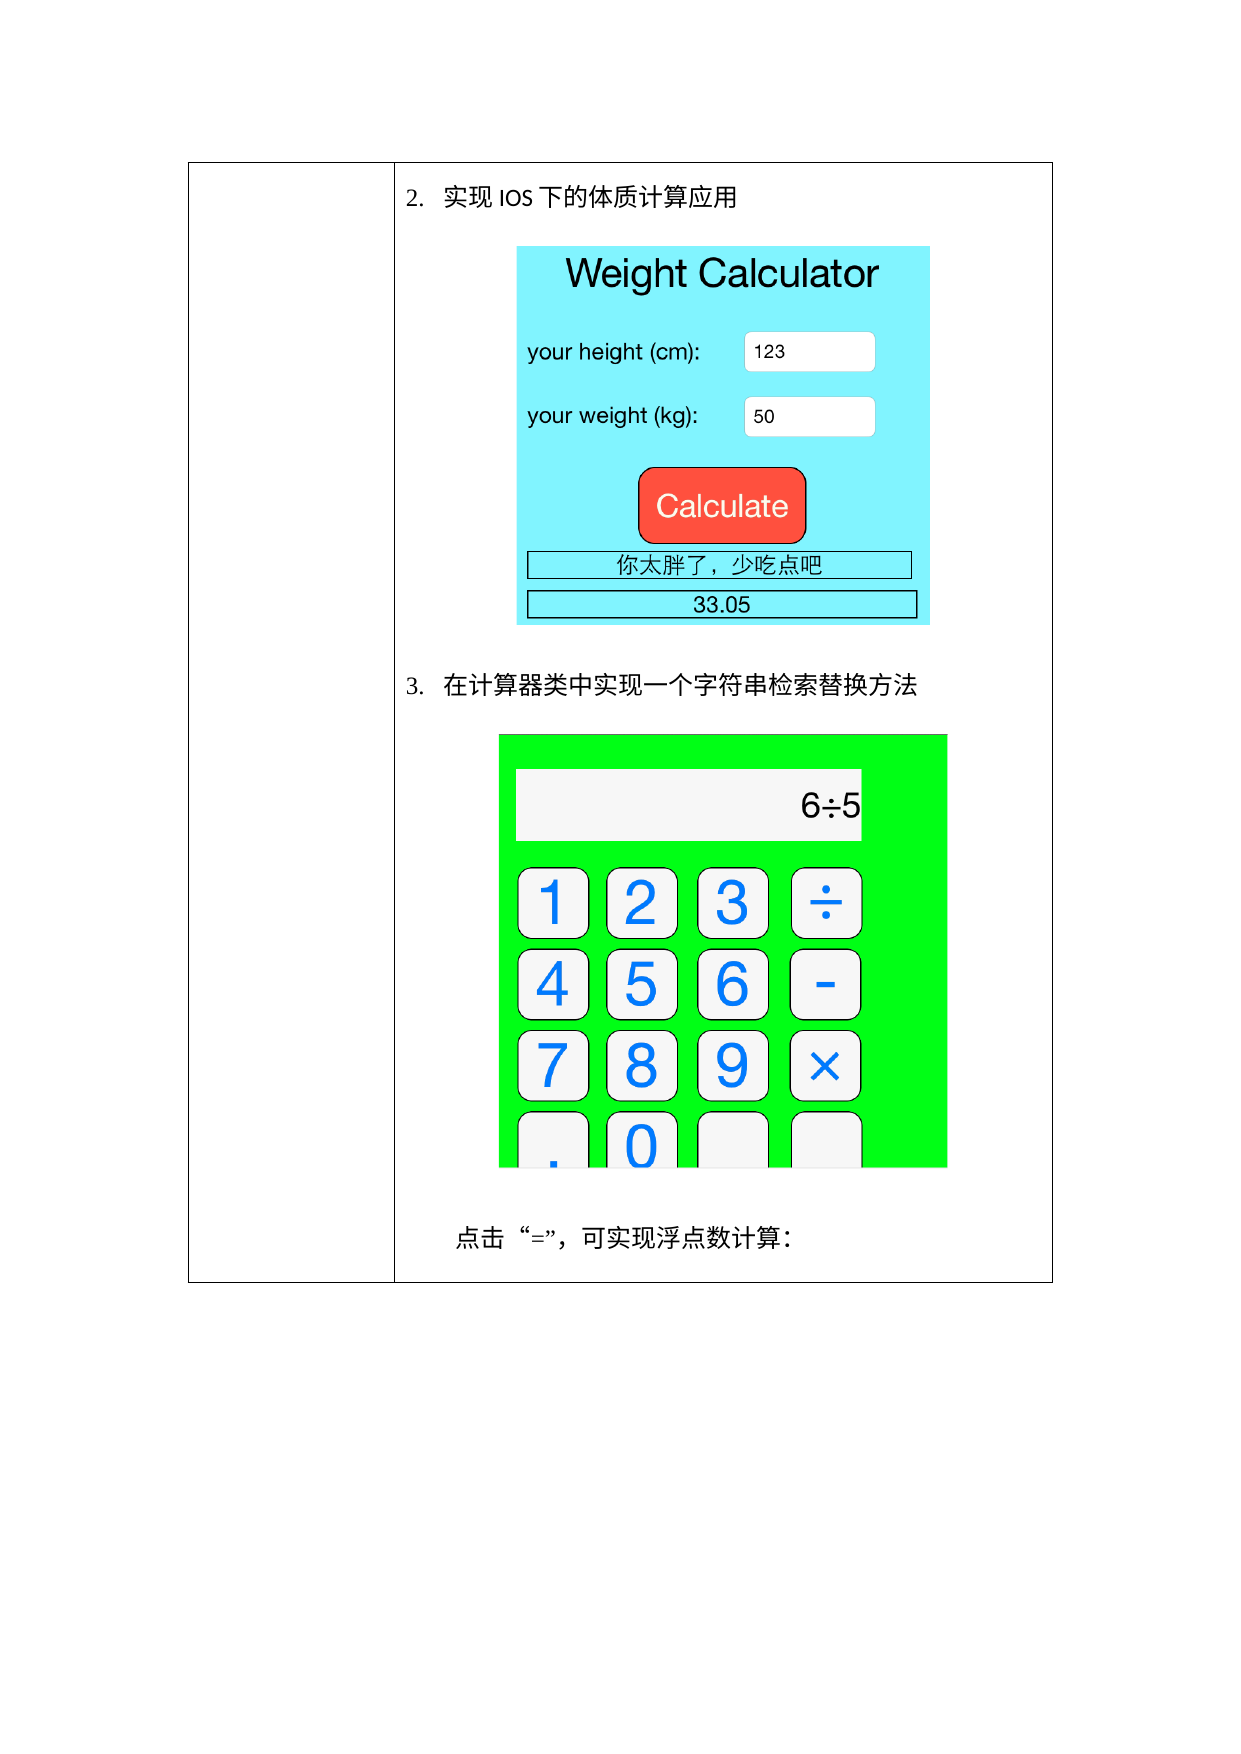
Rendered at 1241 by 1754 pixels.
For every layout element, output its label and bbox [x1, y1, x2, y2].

table_cell [189, 163, 394, 1282]
picture [498, 734, 948, 1169]
picture [516, 246, 930, 625]
table_cell [395, 163, 1052, 1282]
